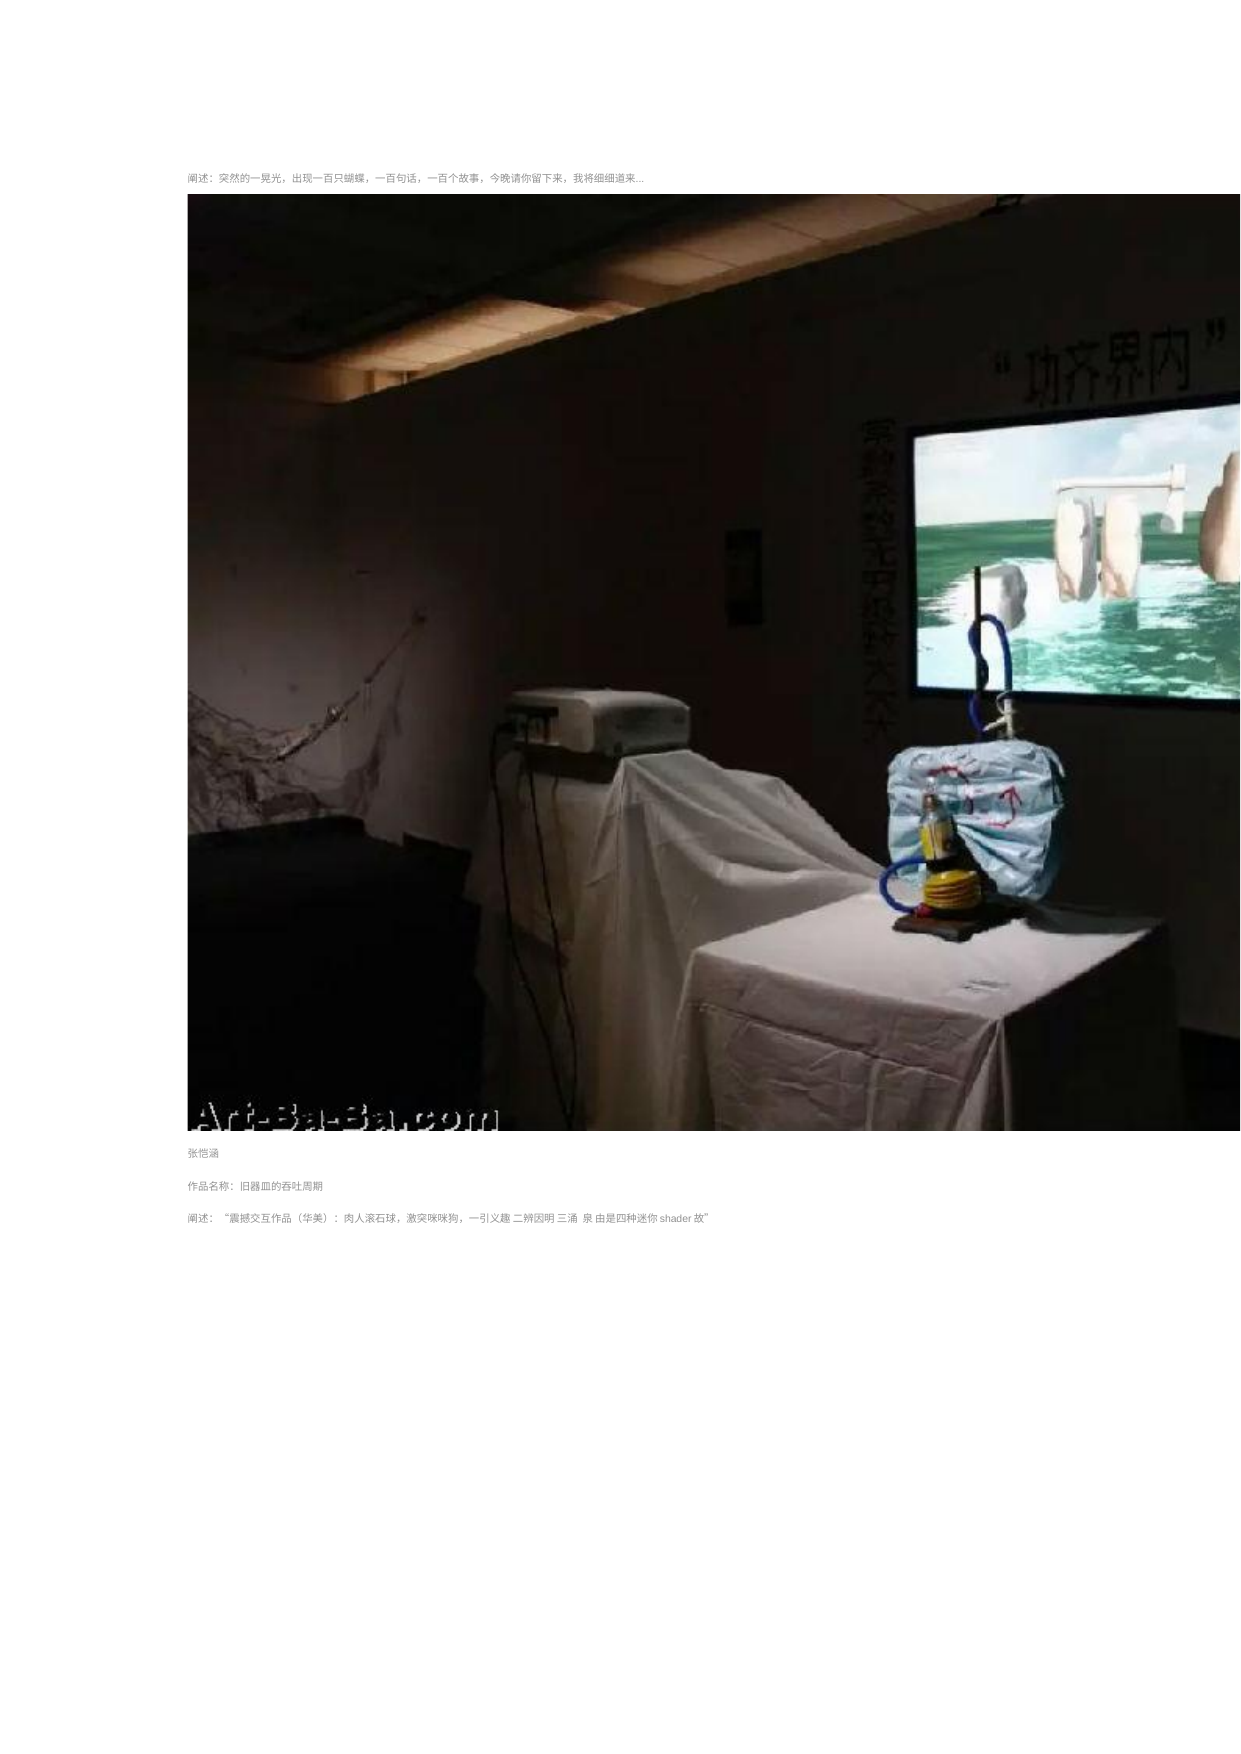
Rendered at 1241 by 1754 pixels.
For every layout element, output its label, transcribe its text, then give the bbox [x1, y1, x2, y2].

text 阐述：突然的一晃光，出现一百只蝴蝶，一百句话，一百个故事，今晚请你留下来，我将细细道来... [187, 162, 1053, 194]
picture [187, 194, 1241, 1131]
text 阐述：“震撼交互作品（华美）：肉人滚石球，激突咪咪狗，一引义趣 二辨因明 三涌 泉 由是四种迷你shader故” [187, 1202, 1053, 1234]
text 张恺涵 [187, 1137, 1053, 1169]
text 作品名称：旧器皿的吞吐周期 [187, 1169, 1053, 1202]
